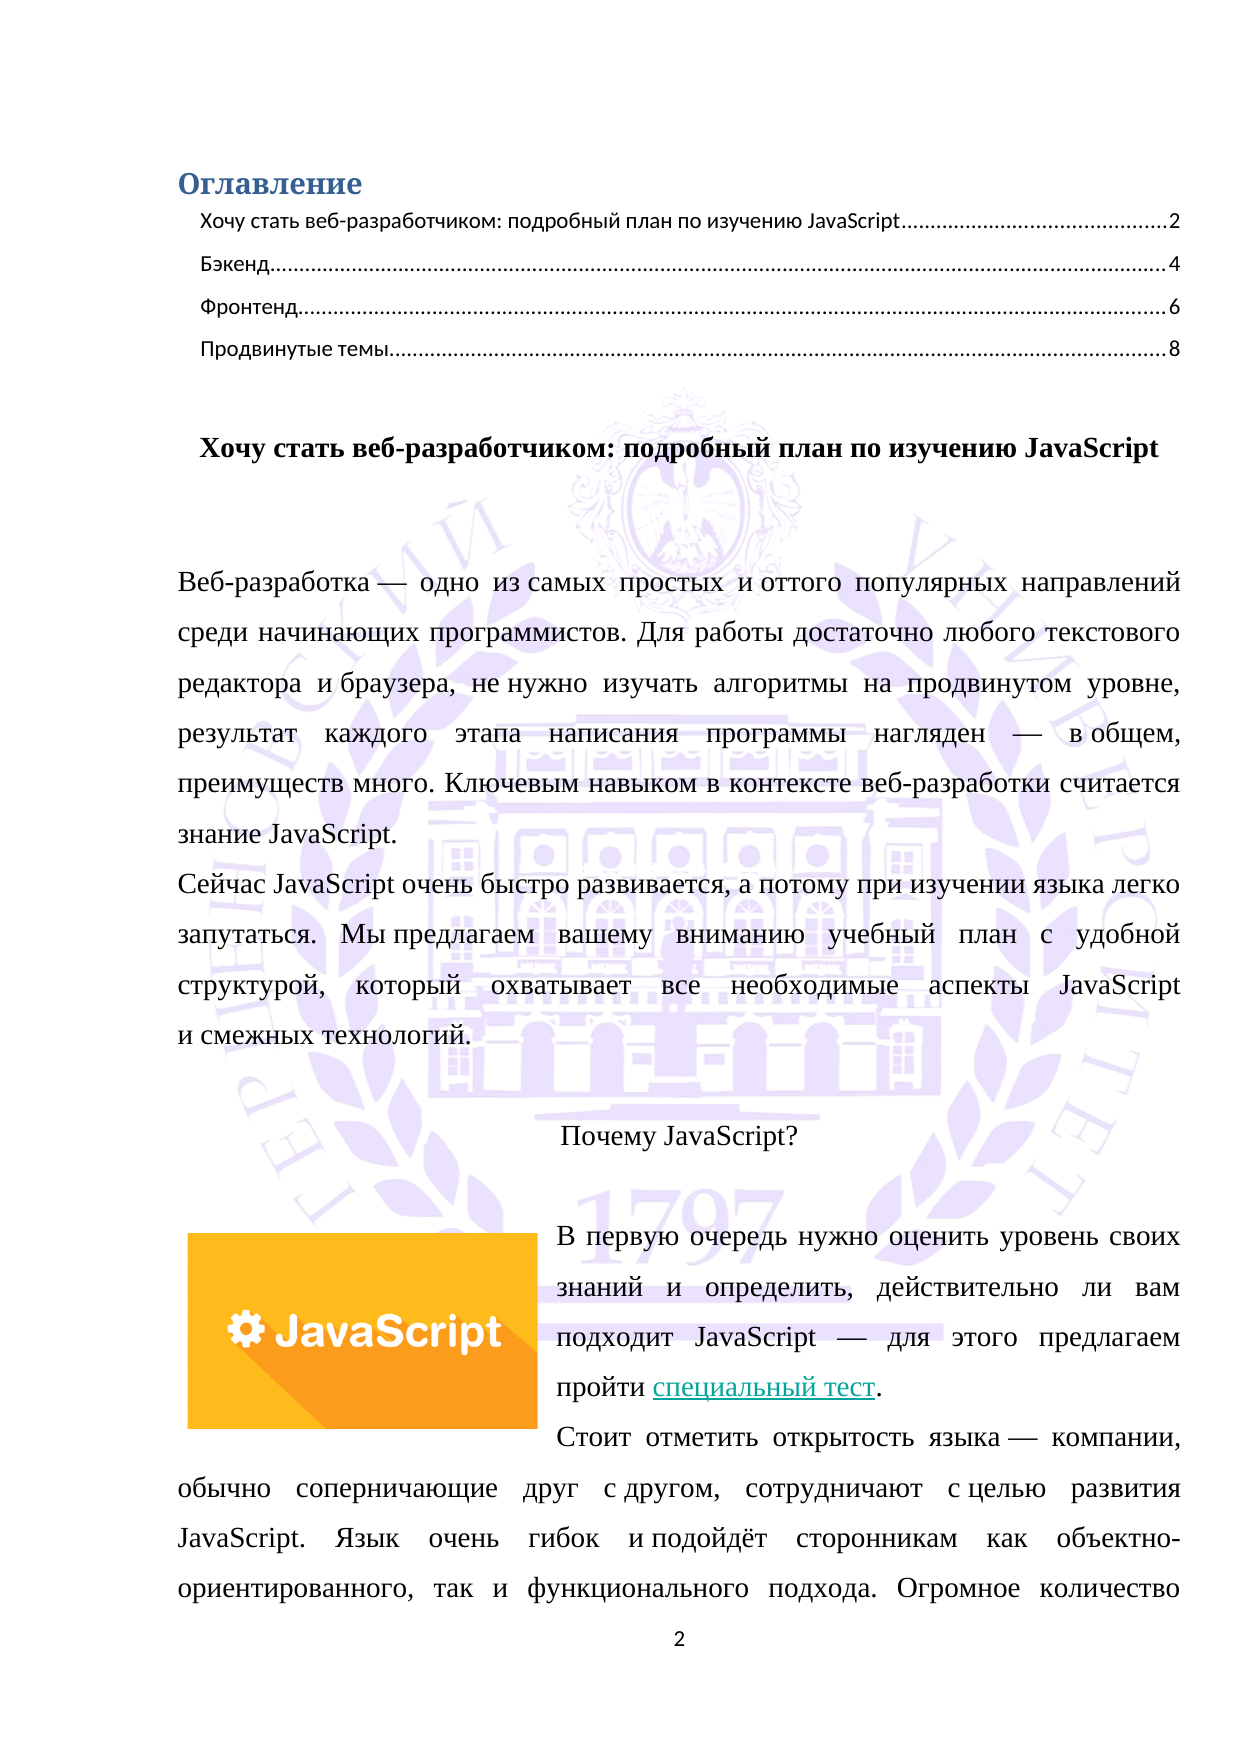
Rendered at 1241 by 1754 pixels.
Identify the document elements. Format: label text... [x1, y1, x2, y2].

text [177, 1419, 1181, 1604]
text Хочу стать веб-разработчиком: подробный план по изучению JavaScript [177, 430, 1181, 464]
text Почему JavaScript? [177, 1118, 1181, 1151]
text Веб-разработка — одно из самых простых и оттого популярных направлений среди начинающих программистов. Для работы достаточно любого текстового редактора и браузера, не нужно изучать алгоритмы на продвинутом уровне, результат каждого этапа написания программы нагляден — в общем, преимуществ много. Ключевым навыком в контексте веб-разработки считается знание JavaScript. [177, 564, 1181, 849]
picture [187, 1233, 538, 1428]
text Сейчас JavaScript очень быстро развивается, а потому при изучении языка легко запутаться. Мы предлагаем вашему вниманию учебный план с удобной структурой, который охватывает все необходимые аспекты JavaScript и смежных технологий. [177, 866, 1181, 1051]
